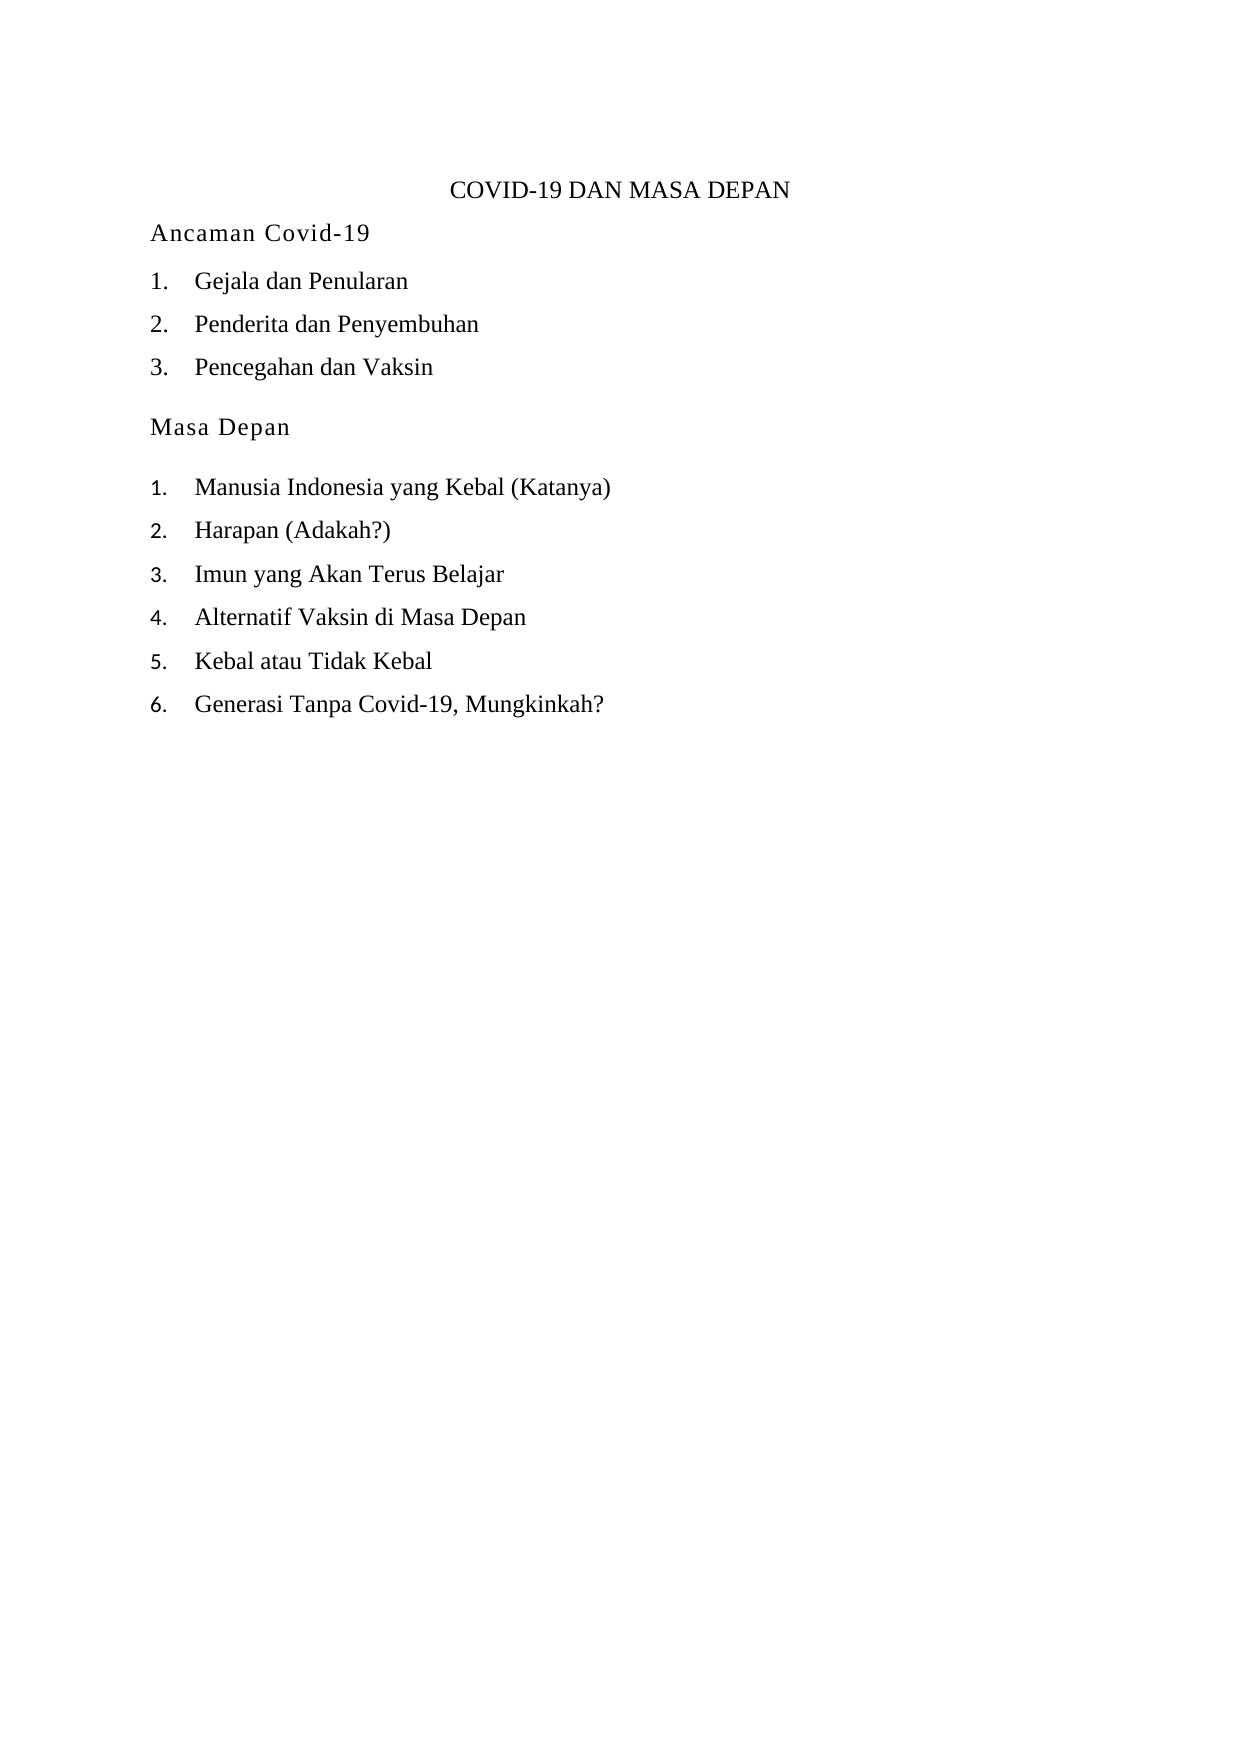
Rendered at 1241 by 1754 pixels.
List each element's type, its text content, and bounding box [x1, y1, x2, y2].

list Gejala dan Penularan [150, 266, 1090, 294]
list Kebal atau Tidak Kebal [150, 646, 1090, 675]
list Penderita dan Penyembuhan [150, 309, 1090, 338]
list Pencegahan dan Vaksin [150, 352, 1090, 381]
list Harapan (Adakah?) [150, 515, 1090, 544]
list Imun yang Akan Terus Belajar [150, 559, 1090, 588]
subtitle COVID-19 DAN MASA DEPAN [150, 175, 1090, 204]
subtitle Masa Depan [150, 412, 1090, 441]
list Alternatif Vaksin di Masa Depan [150, 602, 1090, 631]
list Generasi Tanpa Covid-19, Mungkinkah? [150, 689, 1090, 718]
list Manusia Indonesia yang Kebal (Katanya) [150, 472, 1090, 501]
subtitle Ancaman Covid-19 [150, 218, 1090, 247]
